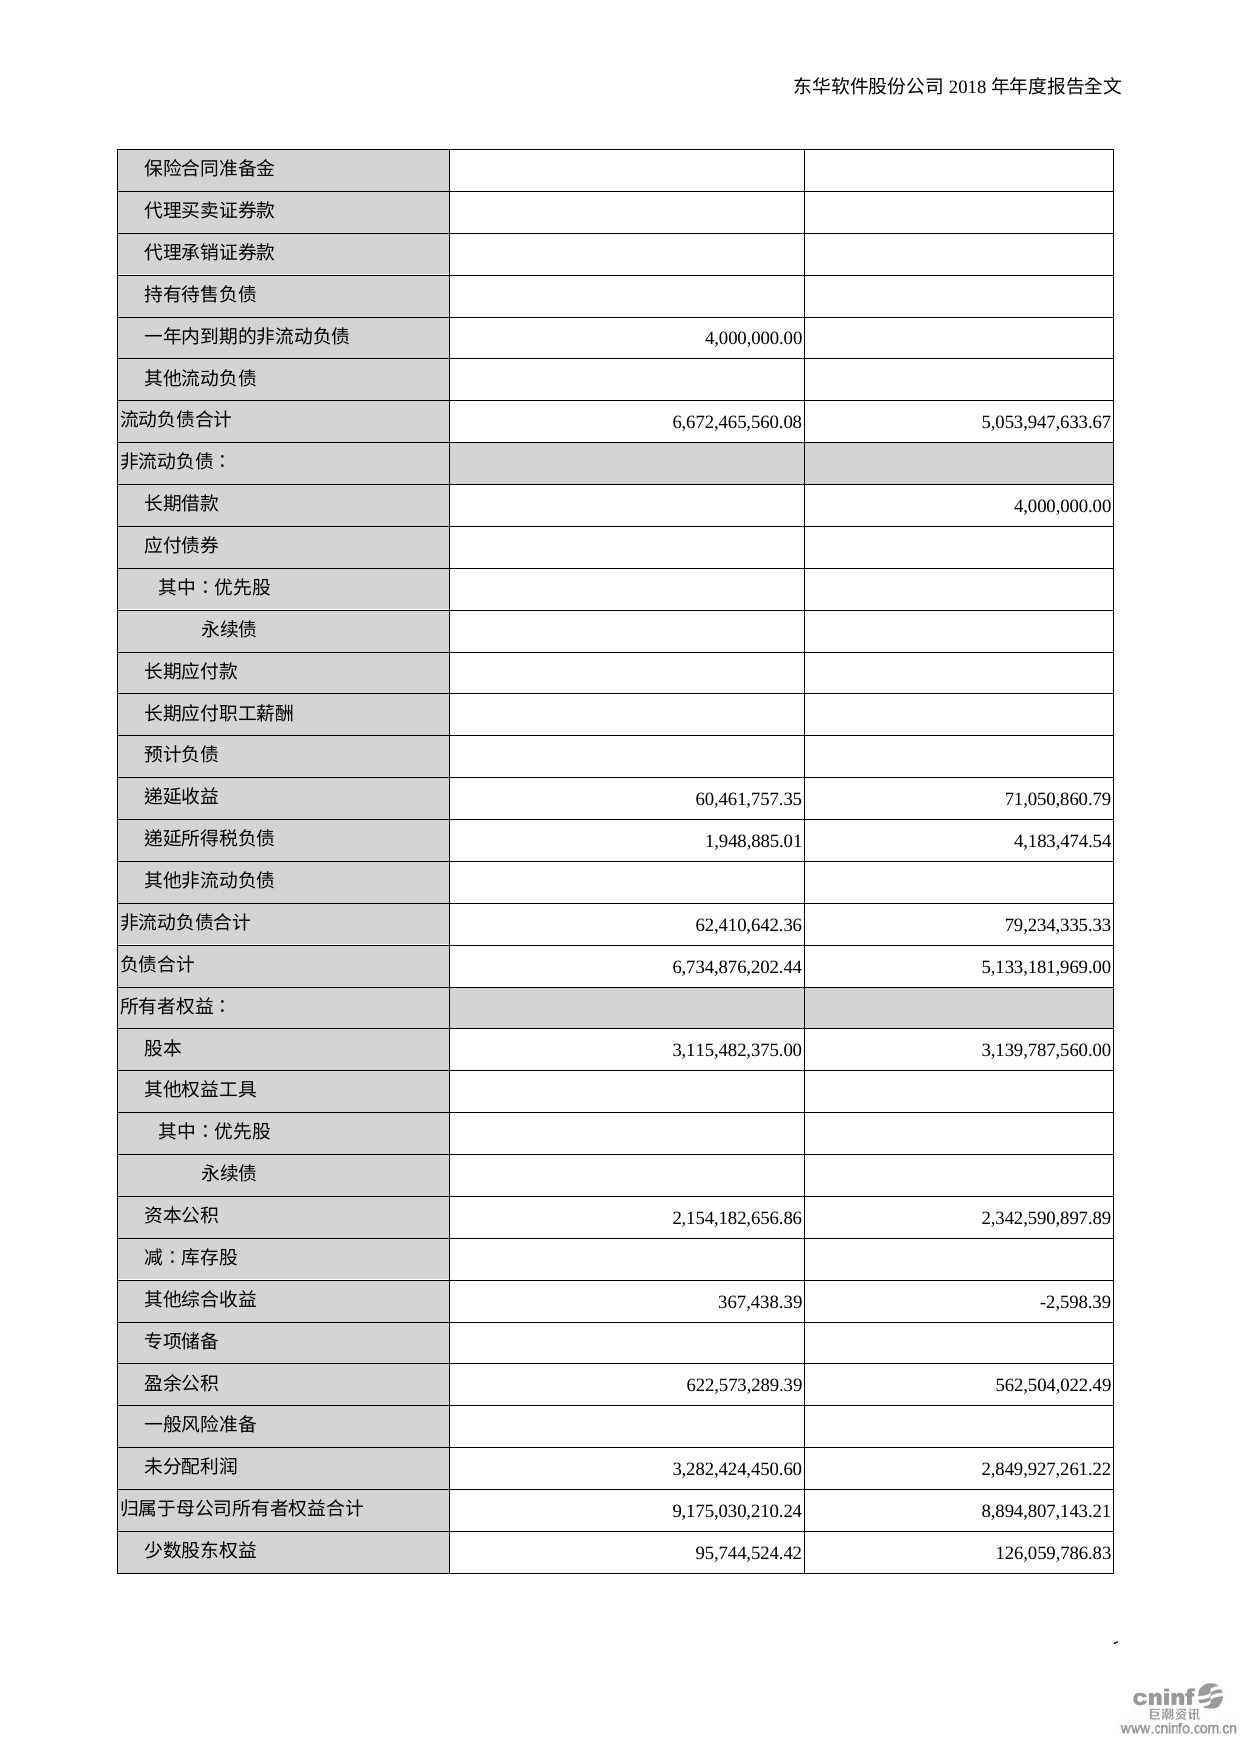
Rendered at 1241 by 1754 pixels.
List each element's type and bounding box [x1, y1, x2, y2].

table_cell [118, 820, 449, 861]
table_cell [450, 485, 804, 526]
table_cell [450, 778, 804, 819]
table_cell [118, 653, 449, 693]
picture [1115, 1680, 1240, 1737]
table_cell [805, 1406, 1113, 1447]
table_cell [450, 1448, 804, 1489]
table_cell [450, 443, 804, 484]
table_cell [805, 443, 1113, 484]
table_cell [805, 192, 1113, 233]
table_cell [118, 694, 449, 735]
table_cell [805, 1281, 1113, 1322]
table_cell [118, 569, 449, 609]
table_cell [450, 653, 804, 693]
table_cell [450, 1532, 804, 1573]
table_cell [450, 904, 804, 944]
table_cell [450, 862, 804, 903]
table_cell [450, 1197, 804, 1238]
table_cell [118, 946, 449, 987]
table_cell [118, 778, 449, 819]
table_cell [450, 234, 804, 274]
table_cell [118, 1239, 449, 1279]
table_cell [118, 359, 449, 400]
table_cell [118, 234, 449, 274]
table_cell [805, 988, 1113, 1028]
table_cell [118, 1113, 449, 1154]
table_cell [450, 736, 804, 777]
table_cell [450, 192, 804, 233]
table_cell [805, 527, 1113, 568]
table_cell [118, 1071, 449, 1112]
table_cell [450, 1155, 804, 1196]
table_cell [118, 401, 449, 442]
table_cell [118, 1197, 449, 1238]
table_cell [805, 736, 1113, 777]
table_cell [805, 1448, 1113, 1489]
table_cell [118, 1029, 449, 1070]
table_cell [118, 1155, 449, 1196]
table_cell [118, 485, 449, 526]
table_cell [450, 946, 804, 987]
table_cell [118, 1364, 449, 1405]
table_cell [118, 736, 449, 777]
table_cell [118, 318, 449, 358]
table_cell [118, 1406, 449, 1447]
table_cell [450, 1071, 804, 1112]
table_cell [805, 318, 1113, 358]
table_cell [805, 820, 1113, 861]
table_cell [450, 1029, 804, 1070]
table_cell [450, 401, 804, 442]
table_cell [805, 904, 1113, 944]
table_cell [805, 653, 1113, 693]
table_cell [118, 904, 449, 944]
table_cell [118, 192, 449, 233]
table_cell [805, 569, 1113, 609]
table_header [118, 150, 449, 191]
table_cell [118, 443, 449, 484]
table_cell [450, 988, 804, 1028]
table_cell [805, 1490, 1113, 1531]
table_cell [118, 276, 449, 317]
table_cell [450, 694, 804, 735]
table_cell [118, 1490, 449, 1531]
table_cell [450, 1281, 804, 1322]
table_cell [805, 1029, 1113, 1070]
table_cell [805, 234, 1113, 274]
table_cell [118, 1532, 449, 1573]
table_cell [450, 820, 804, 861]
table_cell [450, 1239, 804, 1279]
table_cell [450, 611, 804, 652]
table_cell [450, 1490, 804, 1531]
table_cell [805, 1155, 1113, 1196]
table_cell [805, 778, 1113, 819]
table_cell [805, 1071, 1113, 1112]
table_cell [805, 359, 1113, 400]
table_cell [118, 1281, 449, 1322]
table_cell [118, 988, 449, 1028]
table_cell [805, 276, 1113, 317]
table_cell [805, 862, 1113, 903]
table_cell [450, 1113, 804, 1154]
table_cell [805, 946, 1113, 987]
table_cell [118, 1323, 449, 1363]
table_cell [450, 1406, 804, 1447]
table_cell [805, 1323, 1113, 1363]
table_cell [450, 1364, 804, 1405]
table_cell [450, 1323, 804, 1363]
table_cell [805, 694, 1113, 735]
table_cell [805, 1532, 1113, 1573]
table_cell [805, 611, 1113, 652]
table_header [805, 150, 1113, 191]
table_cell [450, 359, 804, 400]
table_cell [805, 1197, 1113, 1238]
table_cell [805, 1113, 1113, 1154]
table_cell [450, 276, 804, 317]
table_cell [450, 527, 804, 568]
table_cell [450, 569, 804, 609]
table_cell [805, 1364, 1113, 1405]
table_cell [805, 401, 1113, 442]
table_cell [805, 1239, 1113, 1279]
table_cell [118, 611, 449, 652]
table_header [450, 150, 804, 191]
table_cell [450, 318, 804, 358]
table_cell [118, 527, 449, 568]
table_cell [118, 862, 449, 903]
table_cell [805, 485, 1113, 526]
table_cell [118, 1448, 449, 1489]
